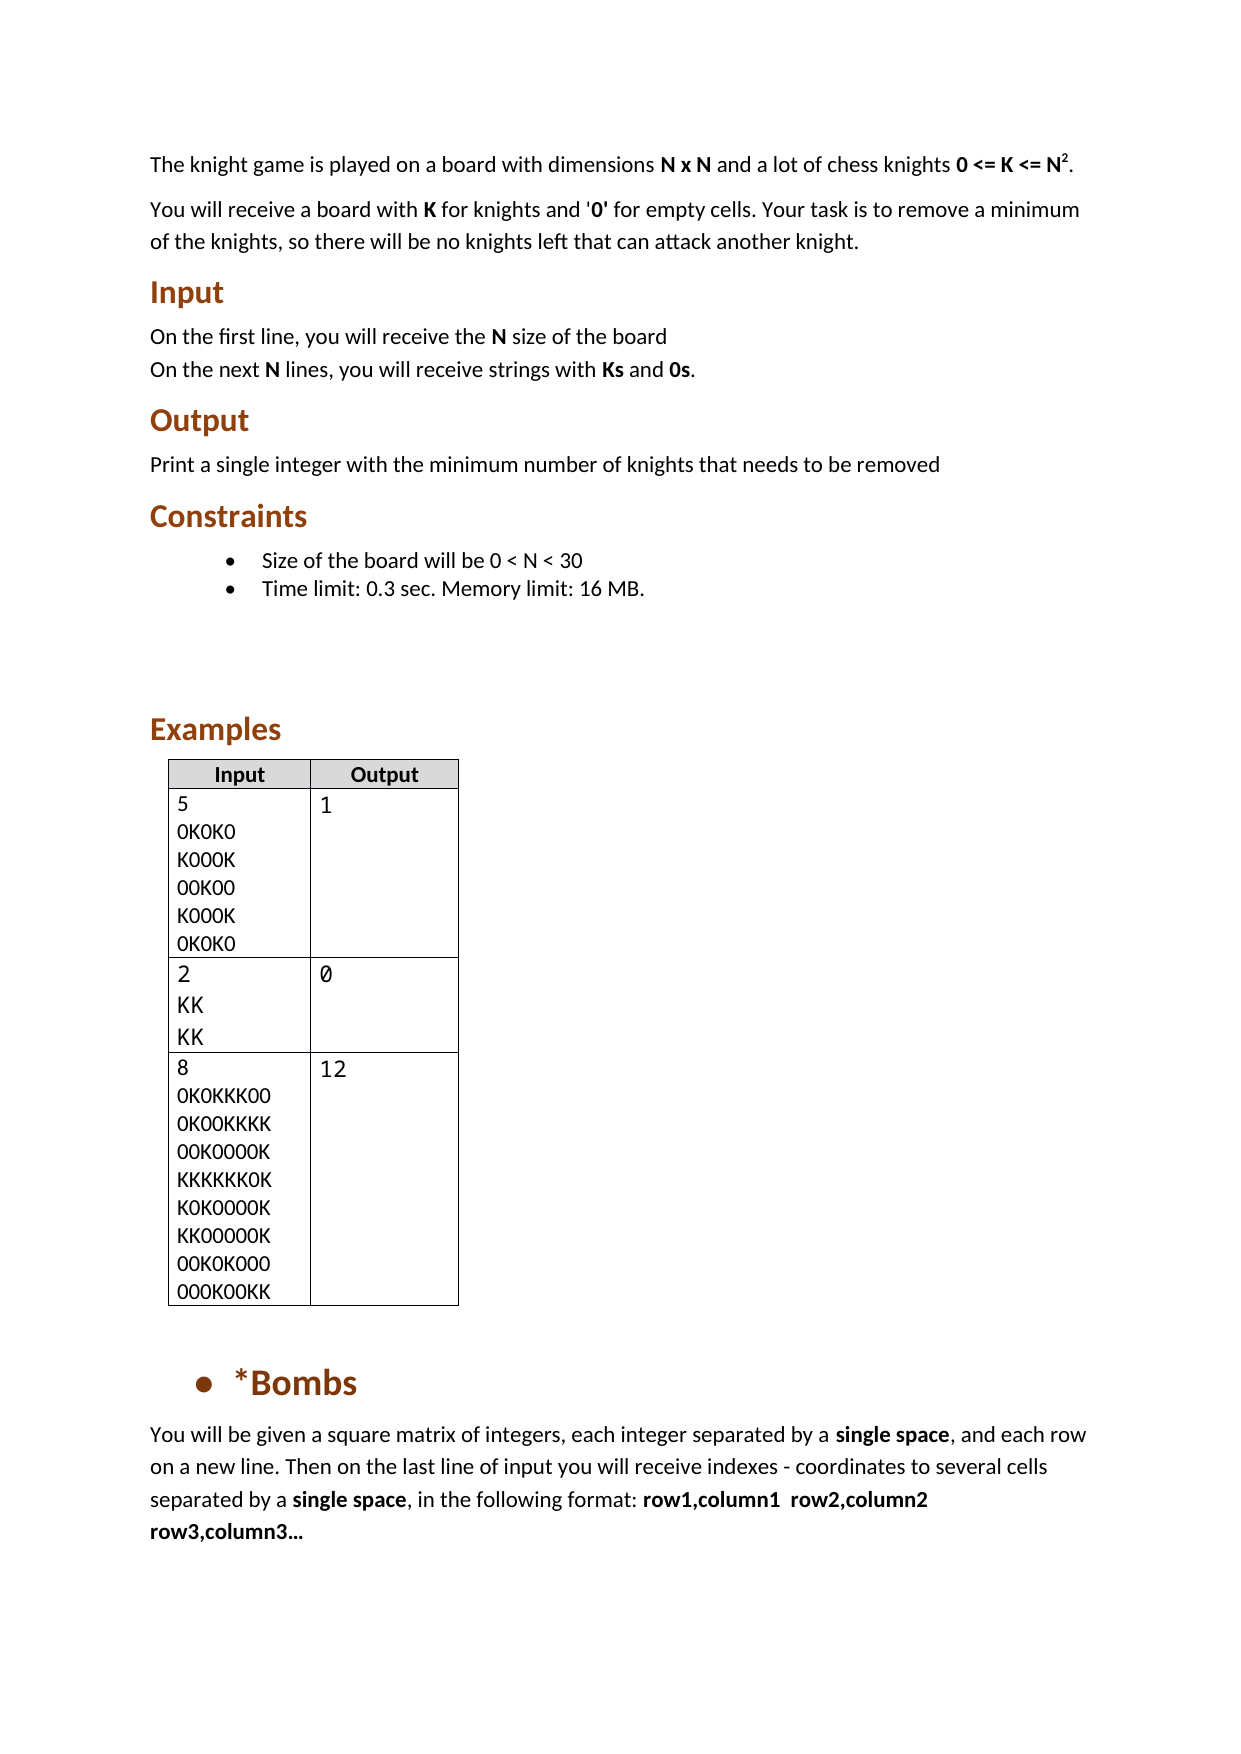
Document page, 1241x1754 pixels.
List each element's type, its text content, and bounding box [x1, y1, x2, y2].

list *Bombs [194, 1359, 1090, 1405]
text Constraints [150, 495, 1090, 536]
text The knight game is played on a board with dimensions N x N and a lot of chess knights 0 <= K <= N2. [150, 150, 1090, 178]
table_cell 2 KK KK [169, 958, 310, 1052]
list Size of the board will be 0 < N < 30 [224, 546, 1090, 574]
table_cell 8 0K0KKK00 0K00KKKK 00K0000K KKKKKK0K K0K0000K KK00000K 00K0K000 000K00KK [169, 1053, 310, 1305]
text Input [150, 272, 1090, 312]
list Time limit: 0.3 sec. Memory limit: 16 MB. [224, 574, 1090, 602]
text Print a single integer with the minimum number of knights that needs to be removed [150, 450, 1090, 478]
table_header Input [169, 760, 310, 788]
text You will receive a board with K for knights and '0' for empty cells. Your task is to remove a minimum of the knights, so there will be no knights left that can attack another knight. [150, 195, 1090, 255]
table_header Output [311, 760, 458, 788]
table_cell 0 [311, 958, 458, 1052]
table_cell 5 0K0K0 K000K 00K00 K000K 0K0K0 [169, 789, 310, 957]
text You will be given a square matrix of integers, each integer separated by a single space, and each row on a new line. Then on the last line of input you will receive indexes - coordinates to several cells separated by a single space, in the following format: row1,column1 row2,column2 row3,column3… [150, 1420, 1090, 1545]
table_cell 12 [311, 1053, 458, 1305]
text Examples [150, 708, 1090, 749]
text On the first line, you will receive the N size of the board [150, 322, 1090, 351]
text On the next N lines, you will receive strings with Ks and 0s. [150, 355, 1090, 383]
table_cell 1 [311, 789, 458, 957]
text Output [150, 399, 1090, 440]
